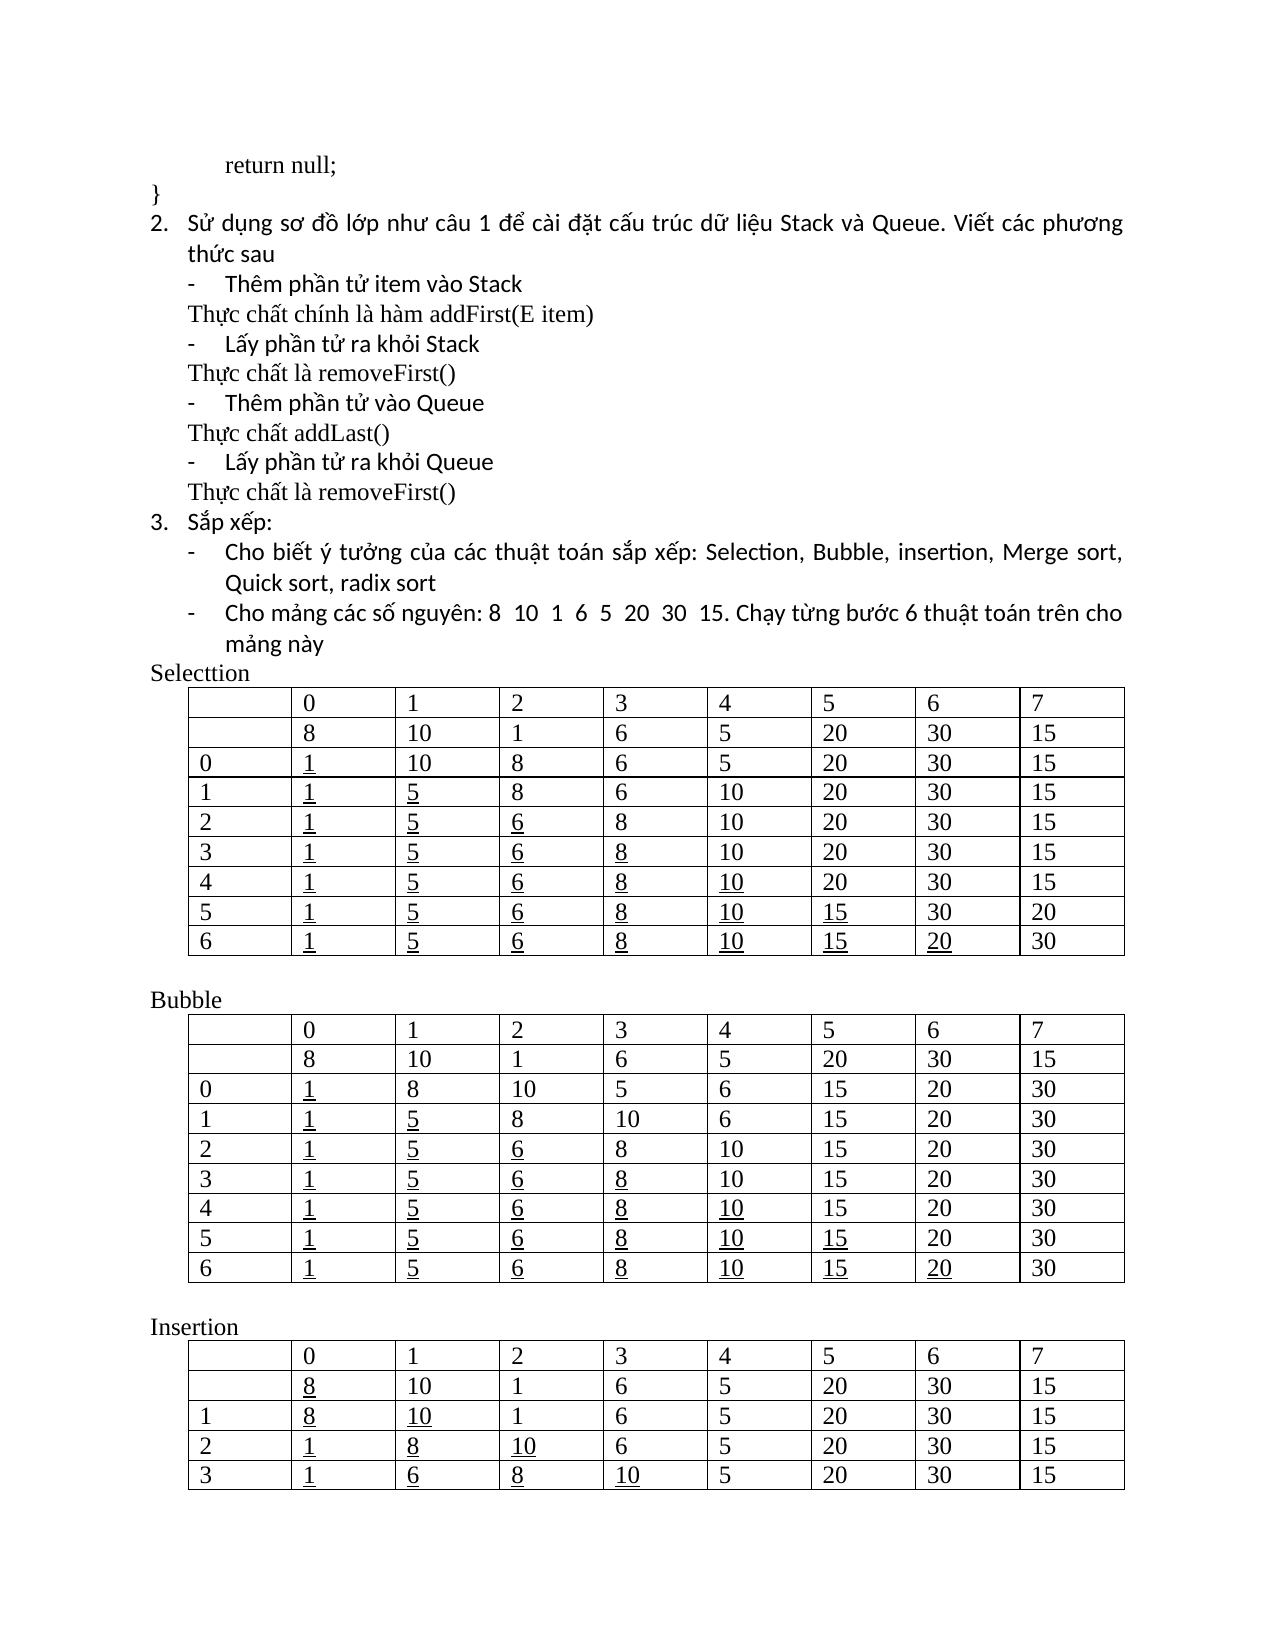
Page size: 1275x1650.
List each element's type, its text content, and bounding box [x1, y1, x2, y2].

table_header [189, 1341, 291, 1370]
table_cell 6 [604, 748, 707, 776]
table_cell 10 [708, 807, 811, 836]
table_cell 30 [916, 1045, 1019, 1073]
table_cell 6 [604, 1431, 707, 1459]
table_cell 5 [708, 1401, 811, 1430]
table_cell 8 [500, 778, 603, 806]
table_cell 1 [292, 1104, 395, 1133]
table_cell 1 [189, 778, 291, 806]
table_cell 6 [604, 1045, 707, 1073]
table_header 0 [292, 1015, 395, 1043]
table_cell 5 [708, 1461, 811, 1489]
table_header 3 [604, 688, 707, 717]
text Insertion [150, 1312, 1125, 1340]
table_cell 5 [396, 1164, 499, 1192]
table_cell 3 [189, 837, 291, 866]
table_cell 8 [500, 1104, 603, 1133]
table_cell 2 [189, 1431, 291, 1459]
table_cell 1 [292, 1164, 395, 1192]
table_cell 15 [1021, 807, 1124, 836]
table_cell 15 [1021, 778, 1124, 806]
table_cell 5 [189, 1223, 291, 1252]
table_cell 8 [292, 718, 395, 747]
table_cell 5 [396, 837, 499, 866]
table_cell 15 [812, 1194, 915, 1222]
table_header 0 [292, 688, 395, 717]
table_cell 1 [292, 867, 395, 896]
table_cell 20 [812, 867, 915, 896]
table_cell 20 [812, 748, 915, 776]
table_cell 6 [500, 1164, 603, 1192]
table_header 7 [1021, 1015, 1124, 1043]
table_cell 20 [916, 1134, 1019, 1163]
table_cell 6 [500, 1134, 603, 1163]
table_cell 6 [500, 1253, 603, 1282]
table_cell 8 [292, 1045, 395, 1073]
table_cell 10 [396, 1401, 499, 1430]
table_header 1 [396, 688, 499, 717]
table_cell 6 [500, 807, 603, 836]
table_cell 15 [1021, 748, 1124, 776]
table_cell 5 [396, 807, 499, 836]
table_cell 30 [1021, 1194, 1124, 1222]
table_cell 15 [1021, 867, 1124, 896]
table_cell 30 [1021, 1134, 1124, 1163]
table_cell 5 [708, 1431, 811, 1459]
table_header 0 [292, 1341, 395, 1370]
table_cell 20 [916, 926, 1019, 955]
table_cell 30 [1021, 926, 1124, 955]
table_cell 5 [396, 778, 499, 806]
table_cell 30 [916, 807, 1019, 836]
table_cell 6 [604, 1401, 707, 1430]
table_header 2 [500, 688, 603, 717]
table_cell 8 [604, 897, 707, 925]
table_cell 20 [812, 1371, 915, 1400]
table_cell 1 [292, 1431, 395, 1459]
table_cell 1 [292, 1461, 395, 1489]
table_cell 5 [708, 1371, 811, 1400]
table_cell 15 [1021, 1045, 1124, 1073]
text return null; [150, 150, 1125, 179]
table_cell 30 [1021, 1164, 1124, 1192]
table_cell 30 [1021, 1223, 1124, 1252]
table_cell 5 [396, 1134, 499, 1163]
list Lấy phần tử ra khỏi Queue [187, 446, 1125, 477]
table_cell [189, 1045, 291, 1073]
table_cell 1 [189, 1401, 291, 1430]
table_cell 10 [708, 926, 811, 955]
table_cell 5 [189, 897, 291, 925]
list Cho biết ý tưởng của các thuật toán sắp xếp: Selection, Bubble, insertion, Merge sort, Quick sort, radix sort [187, 536, 1125, 597]
table_cell 30 [916, 867, 1019, 896]
table_cell 30 [916, 718, 1019, 747]
table_header [189, 1015, 291, 1043]
table_cell 5 [708, 1045, 811, 1073]
table_cell 1 [292, 897, 395, 925]
table_cell 30 [916, 897, 1019, 925]
table_cell 5 [396, 867, 499, 896]
table_header 7 [1021, 1341, 1124, 1370]
table_header 6 [916, 1015, 1019, 1043]
table_cell 15 [812, 1223, 915, 1252]
table_cell 10 [708, 1253, 811, 1282]
text Thực chất chính là hàm addFirst(E item) [187, 299, 1125, 328]
table_cell 10 [500, 1431, 603, 1459]
table_header 4 [708, 688, 811, 717]
table_cell 15 [1021, 1401, 1124, 1430]
table_cell 8 [500, 1461, 603, 1489]
table_cell 30 [916, 837, 1019, 866]
table_cell 20 [916, 1104, 1019, 1133]
table_header 4 [708, 1341, 811, 1370]
table_cell 30 [916, 1461, 1019, 1489]
table_cell 15 [1021, 1461, 1124, 1489]
table_cell 10 [708, 1134, 811, 1163]
table_cell 15 [812, 1104, 915, 1133]
table_cell 6 [604, 778, 707, 806]
table_cell 1 [292, 807, 395, 836]
table_cell 30 [1021, 1253, 1124, 1282]
table_header [189, 688, 291, 717]
table_cell 6 [189, 926, 291, 955]
table_cell 10 [604, 1104, 707, 1133]
table_cell 5 [396, 926, 499, 955]
table_cell 6 [500, 837, 603, 866]
table_cell 8 [292, 1371, 395, 1400]
table_header 5 [812, 1015, 915, 1043]
table_cell 30 [916, 1431, 1019, 1459]
table_cell 6 [604, 718, 707, 747]
table_cell 5 [396, 1253, 499, 1282]
table_cell 1 [292, 926, 395, 955]
table_cell 15 [812, 897, 915, 925]
table_cell 15 [1021, 1431, 1124, 1459]
table_cell 6 [189, 1253, 291, 1282]
table_cell 8 [500, 748, 603, 776]
list Cho mảng các số nguyên: 8 10 1 6 5 20 30 15. Chạy từng bước 6 thuật toán trên cho mảng này [187, 597, 1125, 658]
table_cell 15 [1021, 837, 1124, 866]
table_cell 10 [708, 778, 811, 806]
table_cell 10 [708, 867, 811, 896]
table_cell 20 [1021, 897, 1124, 925]
list Thêm phần tử vào Queue [187, 387, 1125, 418]
table_cell 8 [604, 926, 707, 955]
table_cell 15 [812, 926, 915, 955]
table_cell 8 [604, 837, 707, 866]
table_cell 8 [604, 807, 707, 836]
table_cell 8 [604, 1164, 707, 1192]
text Thực chất là removeFirst() [187, 358, 1125, 387]
table_header 5 [812, 688, 915, 717]
table_cell 6 [500, 897, 603, 925]
table_cell 10 [500, 1074, 603, 1103]
table_cell 10 [396, 718, 499, 747]
table_cell 20 [812, 1401, 915, 1430]
table_header 6 [916, 1341, 1019, 1370]
table_header 5 [812, 1341, 915, 1370]
table_cell [189, 718, 291, 747]
table_cell 5 [396, 1104, 499, 1133]
table_cell 8 [604, 1223, 707, 1252]
table_cell 5 [604, 1074, 707, 1103]
table_cell 1 [292, 778, 395, 806]
table_header 4 [708, 1015, 811, 1043]
table_cell 0 [189, 748, 291, 776]
text Thực chất là removeFirst() [187, 477, 1125, 506]
table_cell 1 [189, 1104, 291, 1133]
table_cell 10 [708, 1164, 811, 1192]
table_cell 5 [396, 1194, 499, 1222]
table_cell 6 [500, 1223, 603, 1252]
table_cell 20 [916, 1194, 1019, 1222]
table_cell 1 [500, 1401, 603, 1430]
table_cell 15 [1021, 1371, 1124, 1400]
table_cell 20 [812, 1045, 915, 1073]
table_cell 1 [292, 1134, 395, 1163]
table_cell 8 [396, 1074, 499, 1103]
table_cell 5 [708, 718, 811, 747]
table_cell 15 [812, 1253, 915, 1282]
table_header 2 [500, 1341, 603, 1370]
table_cell 1 [500, 1371, 603, 1400]
table_cell 20 [916, 1253, 1019, 1282]
table_cell 1 [292, 1074, 395, 1103]
table_cell 6 [500, 867, 603, 896]
list Thêm phần tử item vào Stack [187, 268, 1125, 299]
table_cell 6 [500, 926, 603, 955]
table_cell 8 [604, 1134, 707, 1163]
table_cell 8 [396, 1431, 499, 1459]
table_cell 10 [396, 748, 499, 776]
table_cell 8 [292, 1401, 395, 1430]
table_cell 20 [812, 807, 915, 836]
table_cell 20 [916, 1074, 1019, 1103]
table_cell 10 [396, 1045, 499, 1073]
table_cell 0 [189, 1074, 291, 1103]
table_cell 1 [292, 1223, 395, 1252]
table_cell 1 [500, 718, 603, 747]
table_cell 20 [916, 1223, 1019, 1252]
table_cell 20 [916, 1164, 1019, 1192]
table_cell 10 [396, 1371, 499, 1400]
table_cell 3 [189, 1461, 291, 1489]
table_header 1 [396, 1341, 499, 1370]
table_cell 6 [396, 1461, 499, 1489]
table_cell 30 [1021, 1074, 1124, 1103]
text Bubble [150, 985, 1125, 1014]
table_cell 30 [916, 1401, 1019, 1430]
table_cell 4 [189, 867, 291, 896]
table_cell 15 [812, 1164, 915, 1192]
table_cell 30 [916, 748, 1019, 776]
table_cell 1 [292, 748, 395, 776]
table_cell 20 [812, 1431, 915, 1459]
table_cell 4 [189, 1194, 291, 1222]
table_header 6 [916, 688, 1019, 717]
table_cell 10 [708, 1223, 811, 1252]
table_cell 20 [812, 1461, 915, 1489]
table_cell 5 [396, 1223, 499, 1252]
table_header 3 [604, 1015, 707, 1043]
table_header 2 [500, 1015, 603, 1043]
text } [150, 179, 1125, 207]
table_cell 10 [708, 837, 811, 866]
table_cell 1 [292, 1253, 395, 1282]
table_cell 6 [708, 1074, 811, 1103]
table_cell 10 [708, 1194, 811, 1222]
table_cell 10 [604, 1461, 707, 1489]
table_cell 15 [812, 1134, 915, 1163]
list Lấy phần tử ra khỏi Stack [187, 328, 1125, 358]
table_cell 15 [1021, 718, 1124, 747]
table_cell 6 [604, 1371, 707, 1400]
table_cell 1 [292, 837, 395, 866]
table_cell 8 [604, 1253, 707, 1282]
table_cell 20 [812, 778, 915, 806]
text Thực chất addLast() [187, 418, 1125, 446]
table_cell 1 [292, 1194, 395, 1222]
table_cell 2 [189, 1134, 291, 1163]
table_cell 30 [916, 1371, 1019, 1400]
table_cell 6 [708, 1104, 811, 1133]
list Sắp xếp: [150, 506, 1125, 536]
table_cell 3 [189, 1164, 291, 1192]
table_cell 8 [604, 1194, 707, 1222]
table_header 7 [1021, 688, 1124, 717]
table_cell 20 [812, 718, 915, 747]
table_cell [189, 1371, 291, 1400]
table_cell 20 [812, 837, 915, 866]
table_cell 6 [500, 1194, 603, 1222]
table_cell 30 [916, 778, 1019, 806]
table_cell 1 [500, 1045, 603, 1073]
table_cell 2 [189, 807, 291, 836]
list Sử dụng sơ đồ lớp như câu 1 để cài đặt cấu trúc dữ liệu Stack và Queue. Viết các phương thức sau [150, 207, 1125, 268]
table_cell 8 [604, 867, 707, 896]
table_cell 5 [396, 897, 499, 925]
text Selecttion [150, 658, 1125, 687]
table_header 1 [396, 1015, 499, 1043]
table_cell 15 [812, 1074, 915, 1103]
table_header 3 [604, 1341, 707, 1370]
table_cell 10 [708, 897, 811, 925]
table_cell 5 [708, 748, 811, 776]
table_cell 30 [1021, 1104, 1124, 1133]
